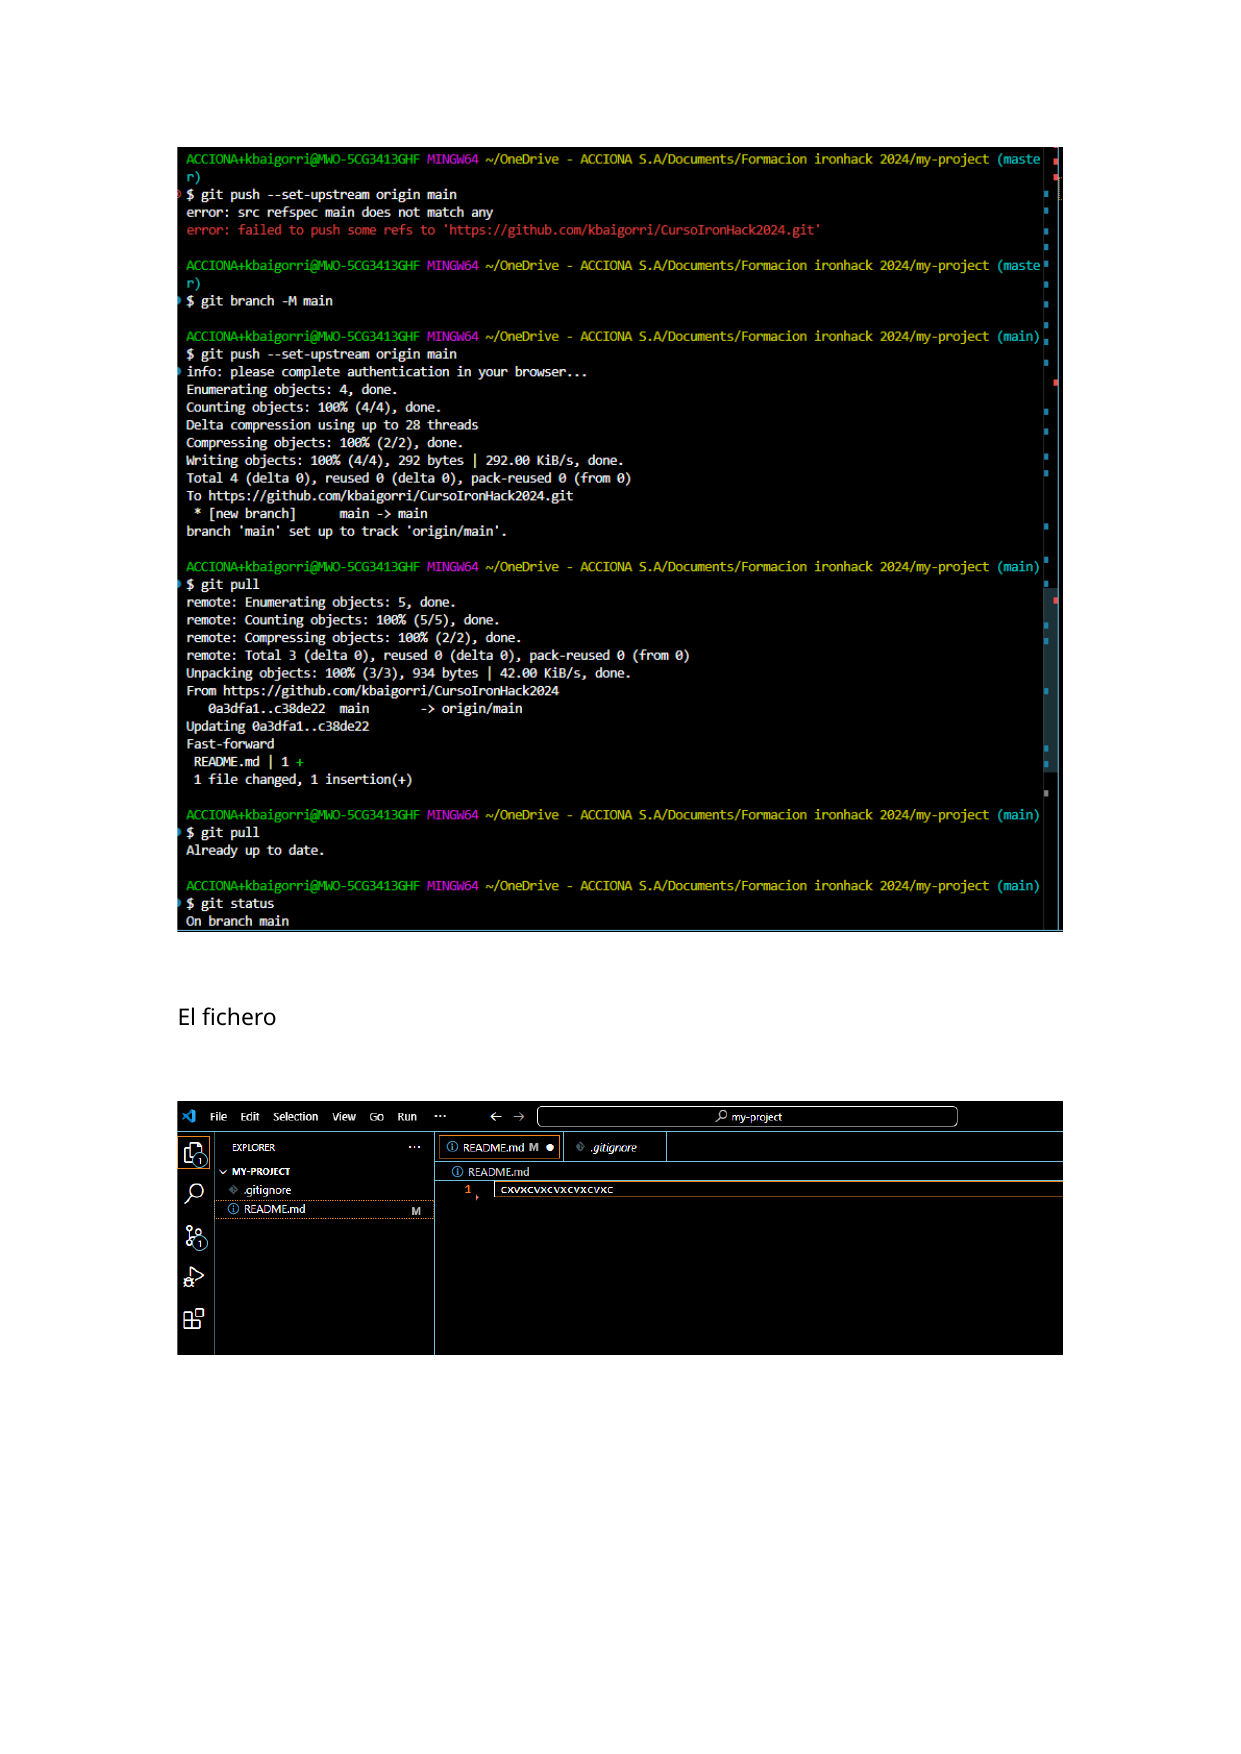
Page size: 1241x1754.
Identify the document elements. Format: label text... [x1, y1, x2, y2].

text El fichero [177, 1001, 1063, 1032]
picture [177, 147, 1063, 932]
picture [177, 1101, 1063, 1355]
